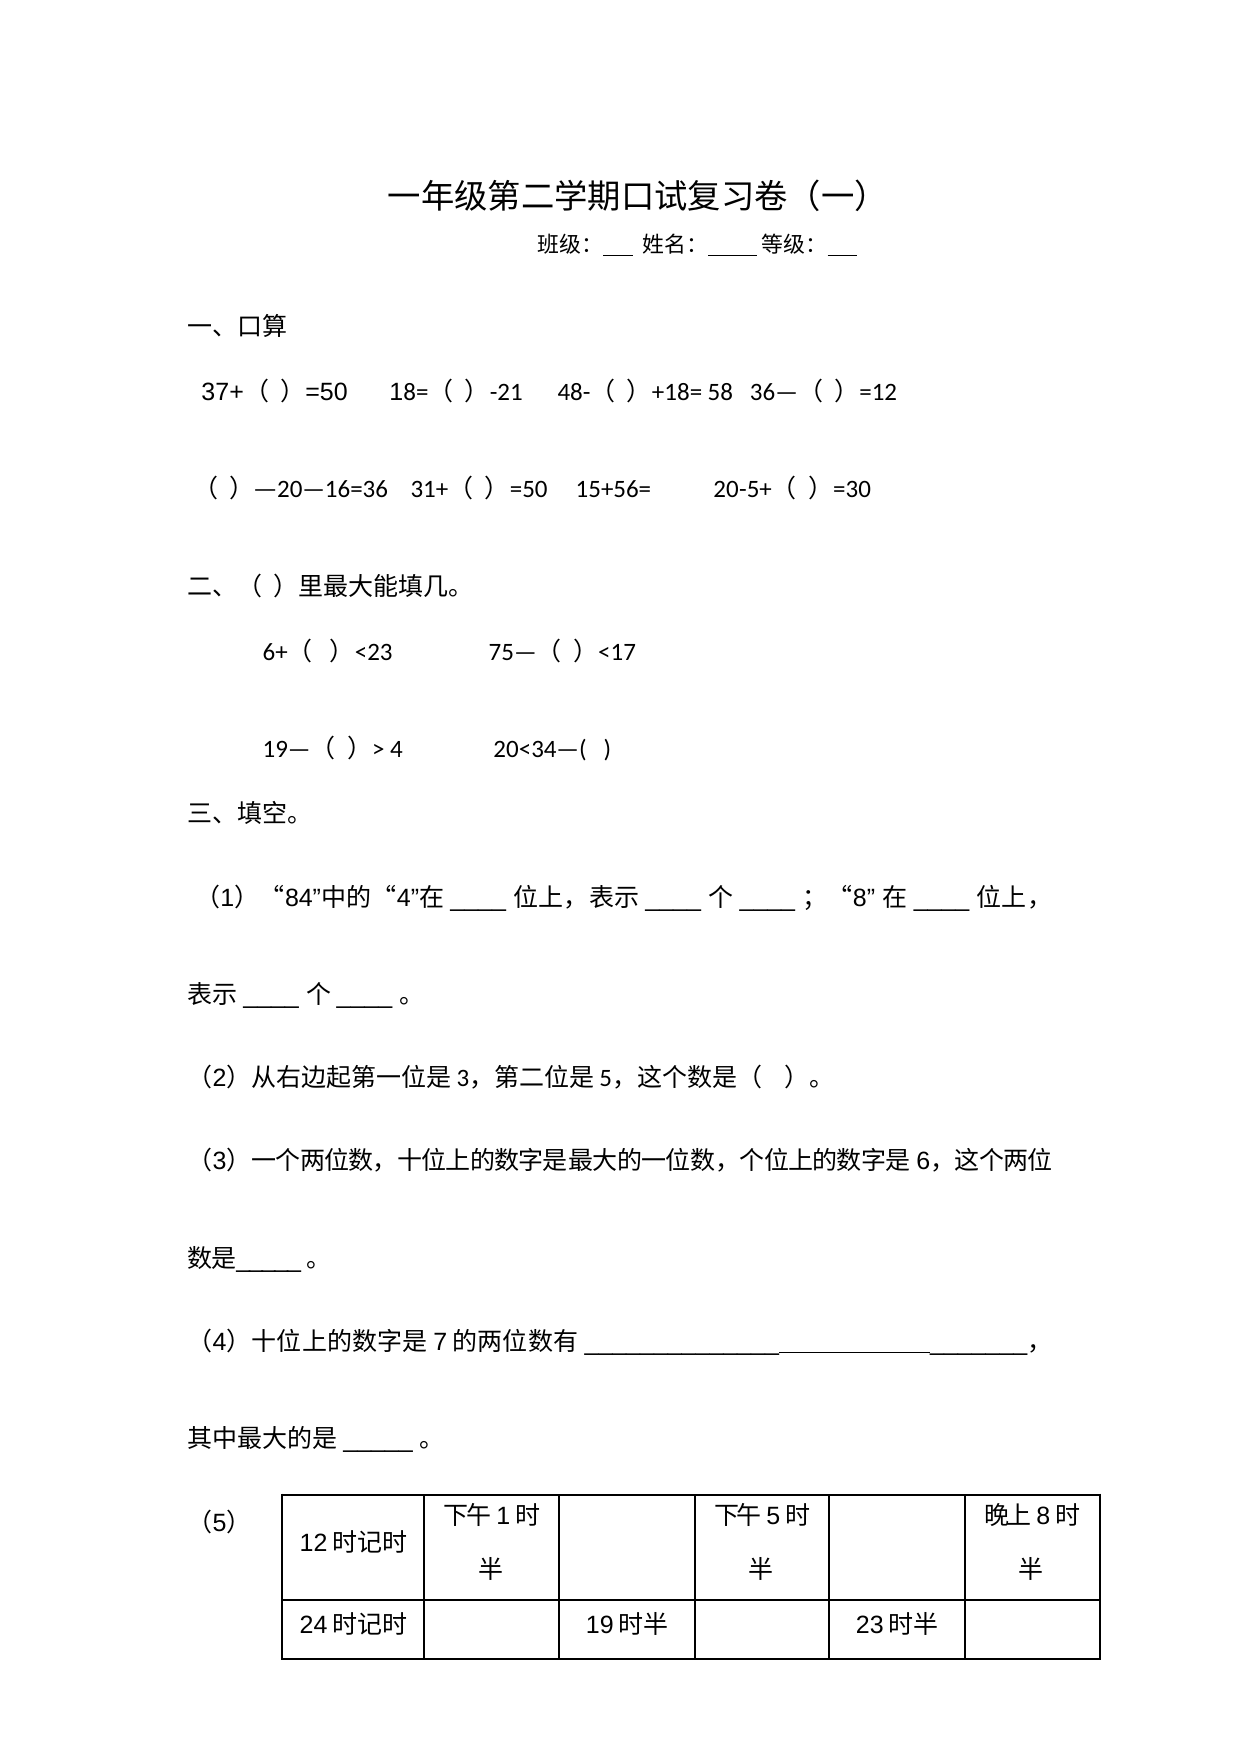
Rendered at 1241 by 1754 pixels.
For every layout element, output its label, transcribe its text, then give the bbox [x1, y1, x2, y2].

list 口算 [187, 292, 1053, 357]
text 一年级第二学期口试复习卷（一） [187, 162, 1053, 227]
table_header [830, 1496, 964, 1599]
text （2）从右边起第一位是3，第二位是5，这个数是（ ）。 [187, 1043, 1053, 1108]
table_header 下午5时半 [696, 1496, 828, 1599]
text 19—（ ）> 4 20<34—( ) [187, 714, 1053, 779]
table_cell [696, 1601, 828, 1658]
table_header 下午1时半 [425, 1496, 558, 1599]
text 37+（ ）=50 18=（ ）-21 48-（ ）+18= 58 36—（ ）=12 [187, 357, 1053, 422]
text （1）“84”中的“4”在 ____ 位上，表示 ____ 个 ____ ；“8” 在 ____ 位上，表示 ____ 个 ____ 。 [187, 863, 1053, 1025]
table_cell [425, 1601, 558, 1658]
text （ ）—20—16=36 31+（ ）=50 15+56= 20-5+（ ）=30 [187, 454, 1053, 519]
text 三、填空。 [187, 779, 1053, 844]
text （5） [187, 1488, 1053, 1553]
table_header [560, 1496, 694, 1599]
table_cell 24时记时 [283, 1601, 423, 1658]
list 二、（ ）里最大能填几。 [187, 552, 1053, 617]
text 6+（ ）<23 75—（ ）<17 [187, 617, 1053, 682]
table_cell [966, 1601, 1099, 1658]
table_header 12时记时 [283, 1496, 423, 1599]
table_header 晚上8时半 [966, 1496, 1099, 1599]
text 班级： 姓名： 等级： [187, 227, 1053, 259]
list 十位上的数字是7的两位数有 ______________ _______，其中最大的是 _____ 。 [187, 1307, 1053, 1469]
table_cell 23时半 [830, 1601, 964, 1658]
table_cell 19时半 [560, 1601, 694, 1658]
list 一个两位数，十位上的数字是最大的一位数，个位上的数字是6，这个两位数是_____ 。 [187, 1126, 1053, 1289]
